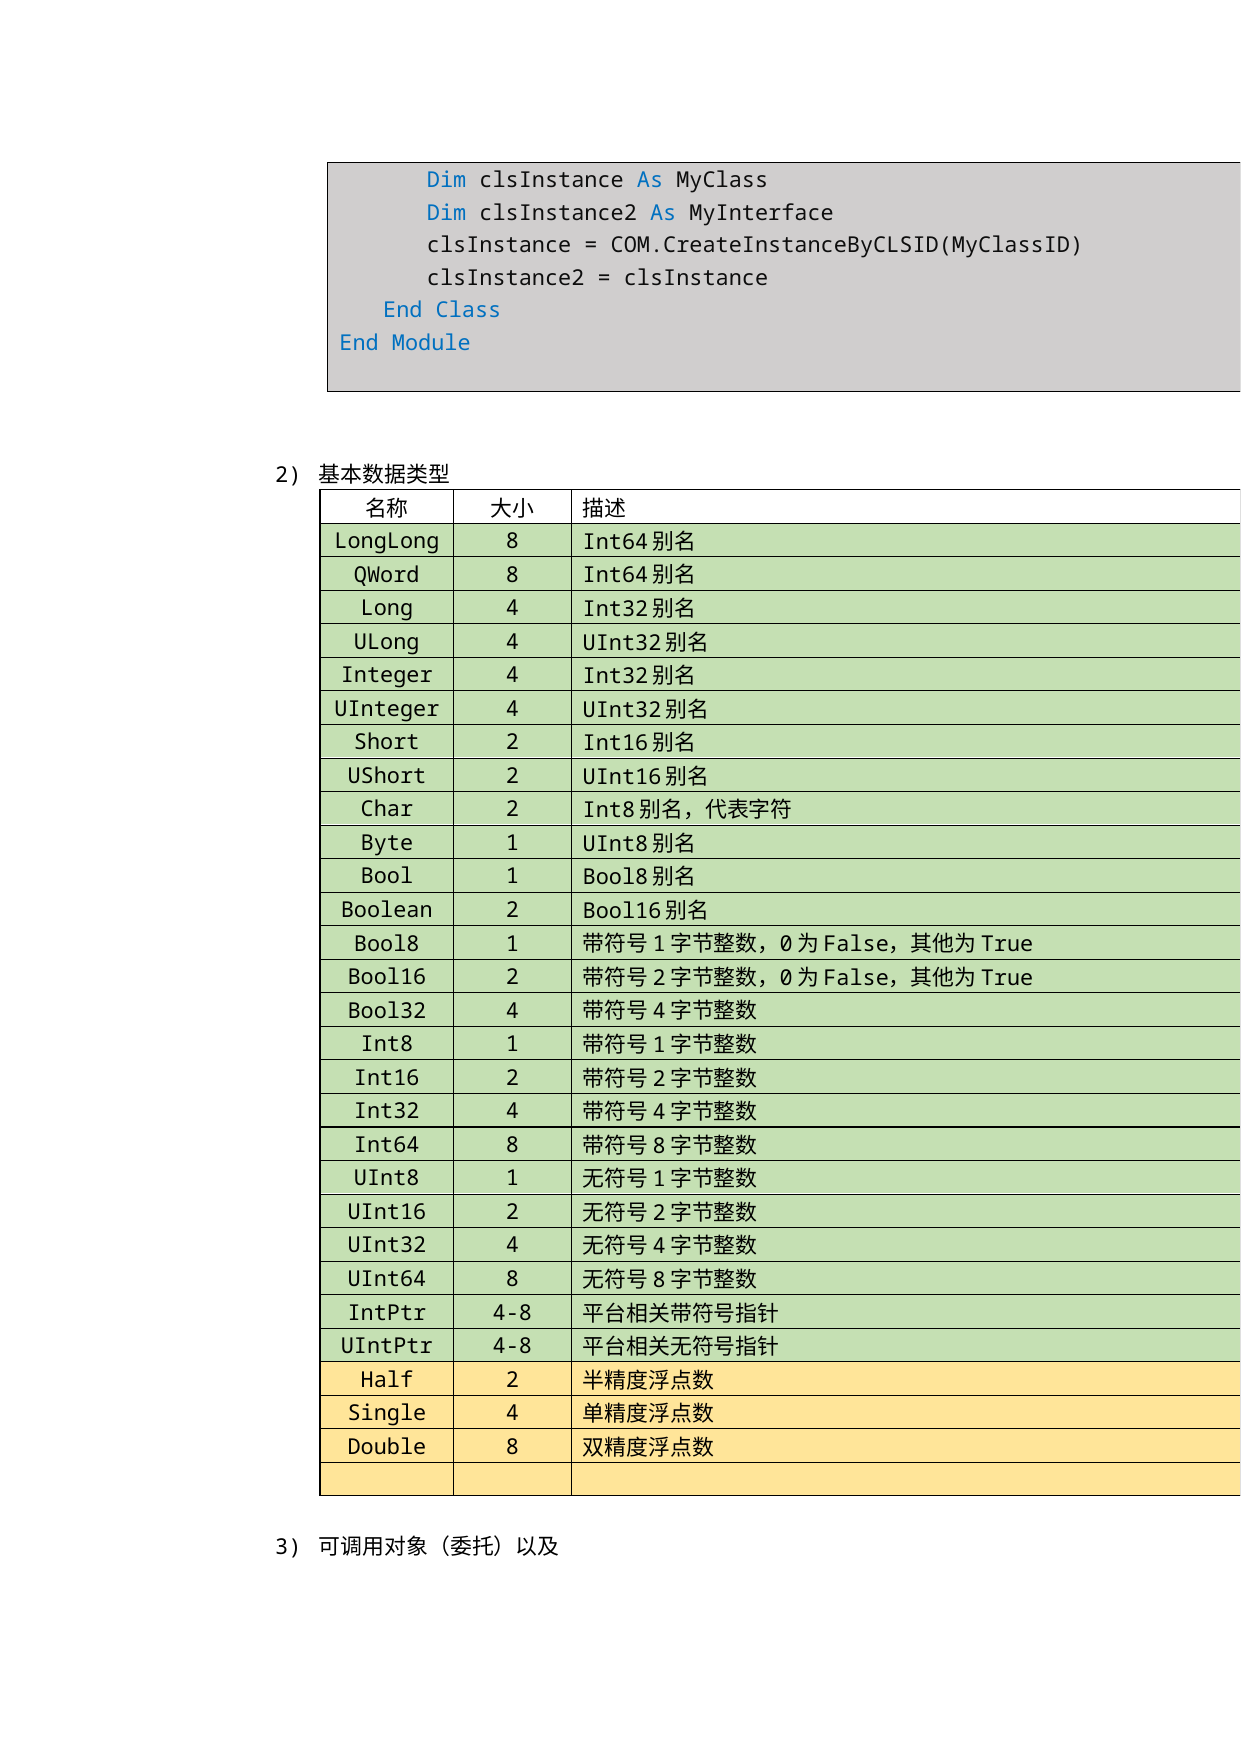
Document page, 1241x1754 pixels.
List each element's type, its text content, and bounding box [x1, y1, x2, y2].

table_cell UInt32 [321, 1228, 453, 1261]
table_cell 带符号8字节整数 [572, 1128, 1240, 1160]
table_cell Short [321, 725, 453, 757]
table_cell Bool32 [321, 993, 453, 1026]
table_cell 8 [454, 524, 571, 556]
table_cell 4-8 [454, 1329, 571, 1361]
table_cell Int64别名 [572, 557, 1240, 590]
table_cell Int32 [321, 1094, 453, 1126]
table_cell 4 [454, 591, 571, 623]
table_cell Int8 [321, 1027, 453, 1059]
table_cell 8 [454, 1128, 571, 1160]
table_cell 半精度浮点数 [572, 1362, 1240, 1395]
table_cell Bool8别名 [572, 859, 1240, 892]
table_cell LongLong [321, 524, 453, 556]
table_cell 4 [454, 1094, 571, 1126]
table_cell IntPtr [321, 1295, 453, 1328]
table_cell 2 [454, 1362, 571, 1395]
table_cell Half [321, 1362, 453, 1395]
table_cell [321, 1463, 453, 1495]
table_cell UInt64 [321, 1262, 453, 1294]
table_cell [572, 1463, 1240, 1495]
table_cell 8 [454, 557, 571, 590]
table_cell [454, 1463, 571, 1495]
table_cell Int8别名，代表字符 [572, 792, 1240, 824]
table_cell Int16别名 [572, 725, 1240, 757]
table_cell 8 [454, 1429, 571, 1462]
table_cell UShort [321, 759, 453, 791]
table_cell Boolean [321, 893, 453, 925]
table_cell 4 [454, 691, 571, 724]
table_cell 无符号2字节整数 [572, 1195, 1240, 1227]
table_cell UInt32别名 [572, 624, 1240, 657]
table_cell UInt8 [321, 1161, 453, 1193]
table_cell Byte [321, 826, 453, 858]
table_cell 带符号2字节整数，0为False，其他为True [572, 960, 1240, 992]
table_cell 1 [454, 1027, 571, 1059]
table_cell 无符号4字节整数 [572, 1228, 1240, 1261]
table_cell 2 [454, 759, 571, 791]
table_cell 2 [454, 893, 571, 925]
table_cell 8 [454, 1262, 571, 1294]
table_cell QWord [321, 557, 453, 590]
table_cell UInt16 [321, 1195, 453, 1227]
table_cell 单精度浮点数 [572, 1396, 1240, 1428]
table_cell UInt8别名 [572, 826, 1240, 858]
table_cell Char [321, 792, 453, 824]
table_cell 2 [454, 1060, 571, 1093]
table_cell Int32别名 [572, 658, 1240, 690]
table_cell 4 [454, 1228, 571, 1261]
table_header 大小 [454, 490, 571, 523]
table_cell 平台相关带符号指针 [572, 1295, 1240, 1328]
table_cell 2 [454, 725, 571, 757]
table_cell 1 [454, 826, 571, 858]
table_cell Double [321, 1429, 453, 1462]
table_cell 带符号4字节整数 [572, 1094, 1240, 1126]
table_cell 平台相关无符号指针 [572, 1329, 1240, 1361]
table_cell Int32别名 [572, 591, 1240, 623]
table_cell 无符号1字节整数 [572, 1161, 1240, 1193]
table_cell 4 [454, 1396, 571, 1428]
table_cell Bool [321, 859, 453, 892]
table_cell Long [321, 591, 453, 623]
table_cell Int64 [321, 1128, 453, 1160]
table_cell Int16 [321, 1060, 453, 1093]
table_cell 2 [454, 792, 571, 824]
table_cell UIntPtr [321, 1329, 453, 1361]
table_cell 4 [454, 993, 571, 1026]
table_cell Integer [321, 658, 453, 690]
table_cell 4-8 [454, 1295, 571, 1328]
list 可调用对象（委托）以及 [275, 1529, 1053, 1561]
table_cell 带符号4字节整数 [572, 993, 1240, 1026]
table_cell 带符号1字节整数 [572, 1027, 1240, 1059]
table_cell 带符号1字节整数，0为False，其他为True [572, 926, 1240, 959]
table_cell UInt32别名 [572, 691, 1240, 724]
table_cell 1 [454, 859, 571, 892]
table_cell 无符号8字节整数 [572, 1262, 1240, 1294]
table_cell 2 [454, 960, 571, 992]
table_cell Single [321, 1396, 453, 1428]
table_cell 4 [454, 624, 571, 657]
table_cell Int64别名 [572, 524, 1240, 556]
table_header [328, 163, 1240, 391]
table_cell Bool8 [321, 926, 453, 959]
table_cell 2 [454, 1195, 571, 1227]
table_cell 1 [454, 926, 571, 959]
table_header 描述 [572, 490, 1240, 523]
table_cell Bool16 [321, 960, 453, 992]
table_cell Bool16别名 [572, 893, 1240, 925]
table_cell UInteger [321, 691, 453, 724]
list 基本数据类型 [275, 457, 1053, 489]
table_cell UInt16别名 [572, 759, 1240, 791]
table_cell 双精度浮点数 [572, 1429, 1240, 1462]
table_cell 1 [454, 1161, 571, 1193]
table_cell 带符号2字节整数 [572, 1060, 1240, 1093]
table_cell ULong [321, 624, 453, 657]
table_header 名称 [321, 490, 453, 523]
table_cell 4 [454, 658, 571, 690]
